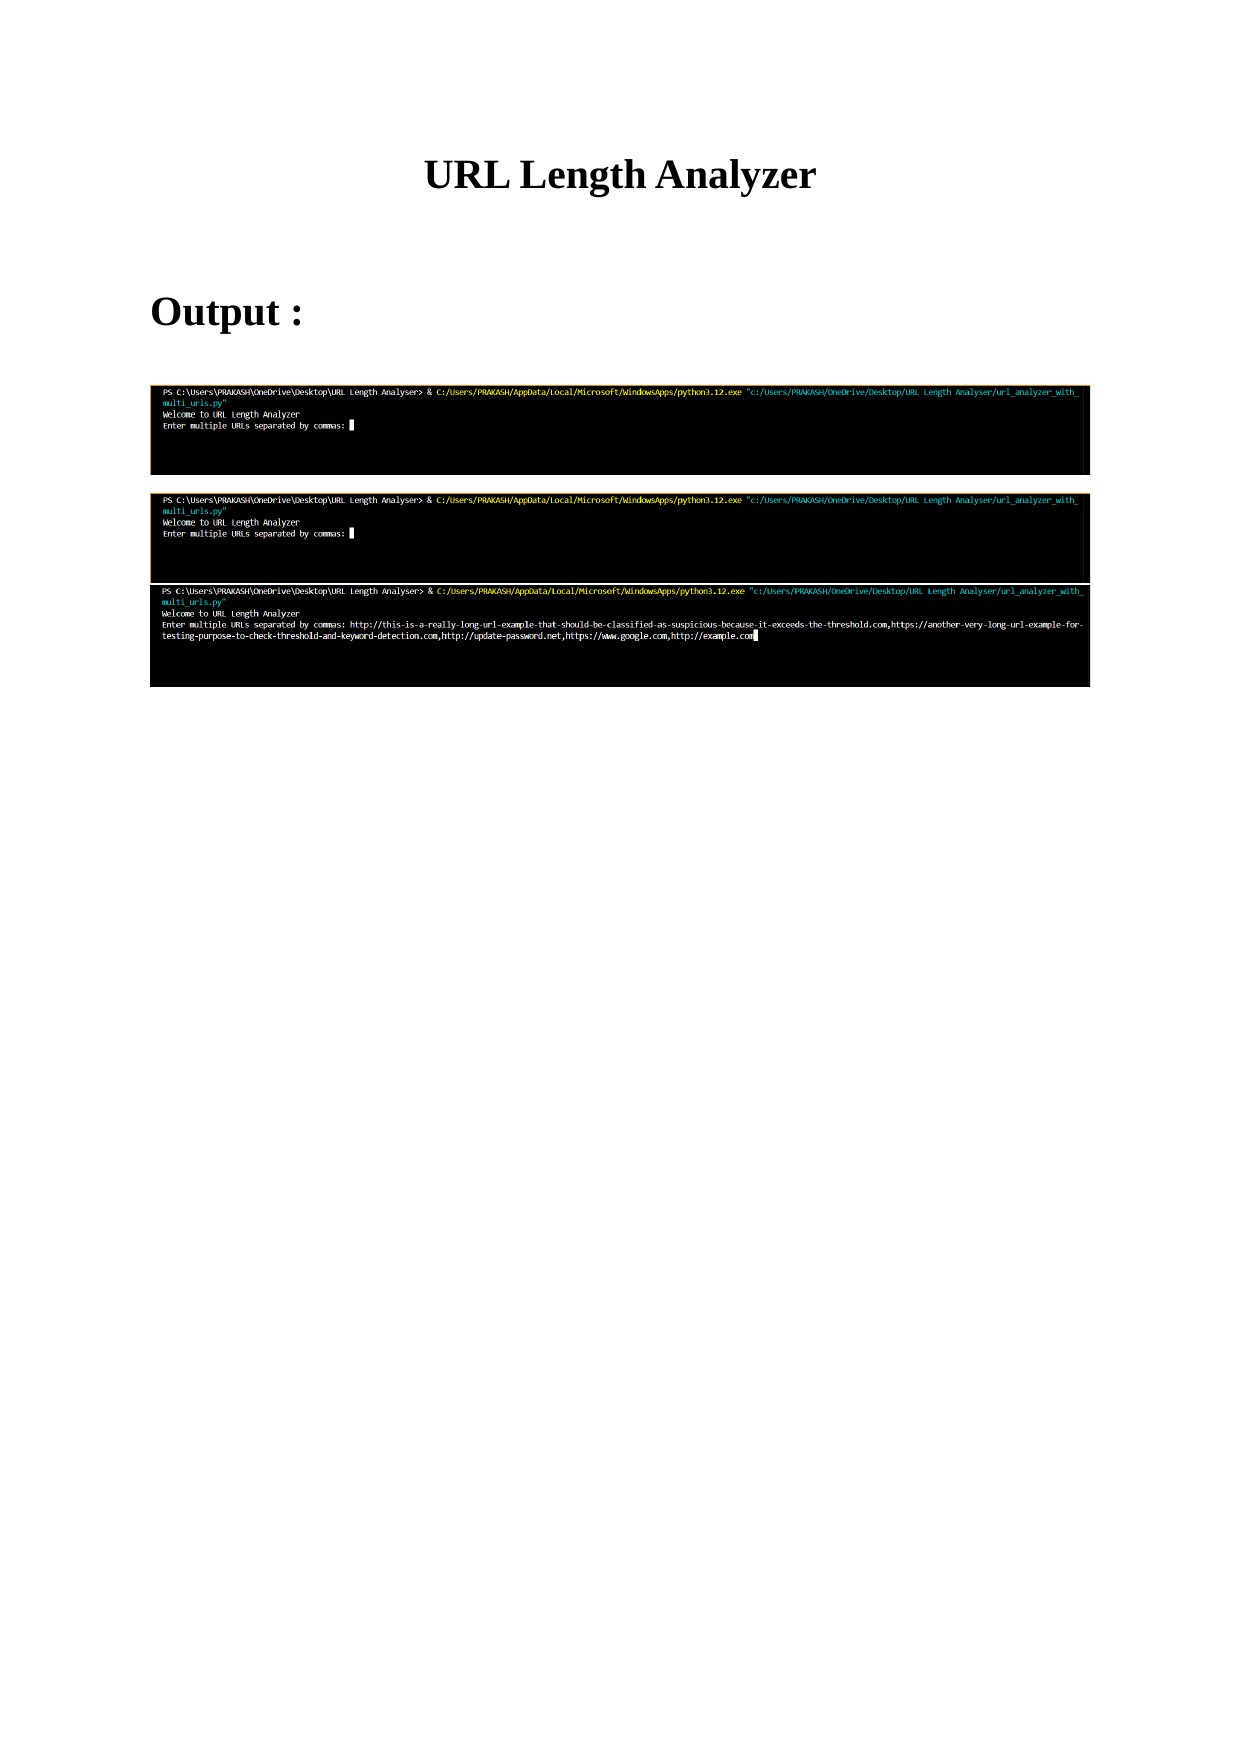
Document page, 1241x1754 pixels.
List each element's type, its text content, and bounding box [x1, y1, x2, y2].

picture [150, 385, 1091, 475]
text Output : [150, 287, 1090, 334]
picture [150, 585, 1091, 687]
picture [150, 493, 1091, 583]
text URL Length Analyzer [150, 150, 1090, 198]
